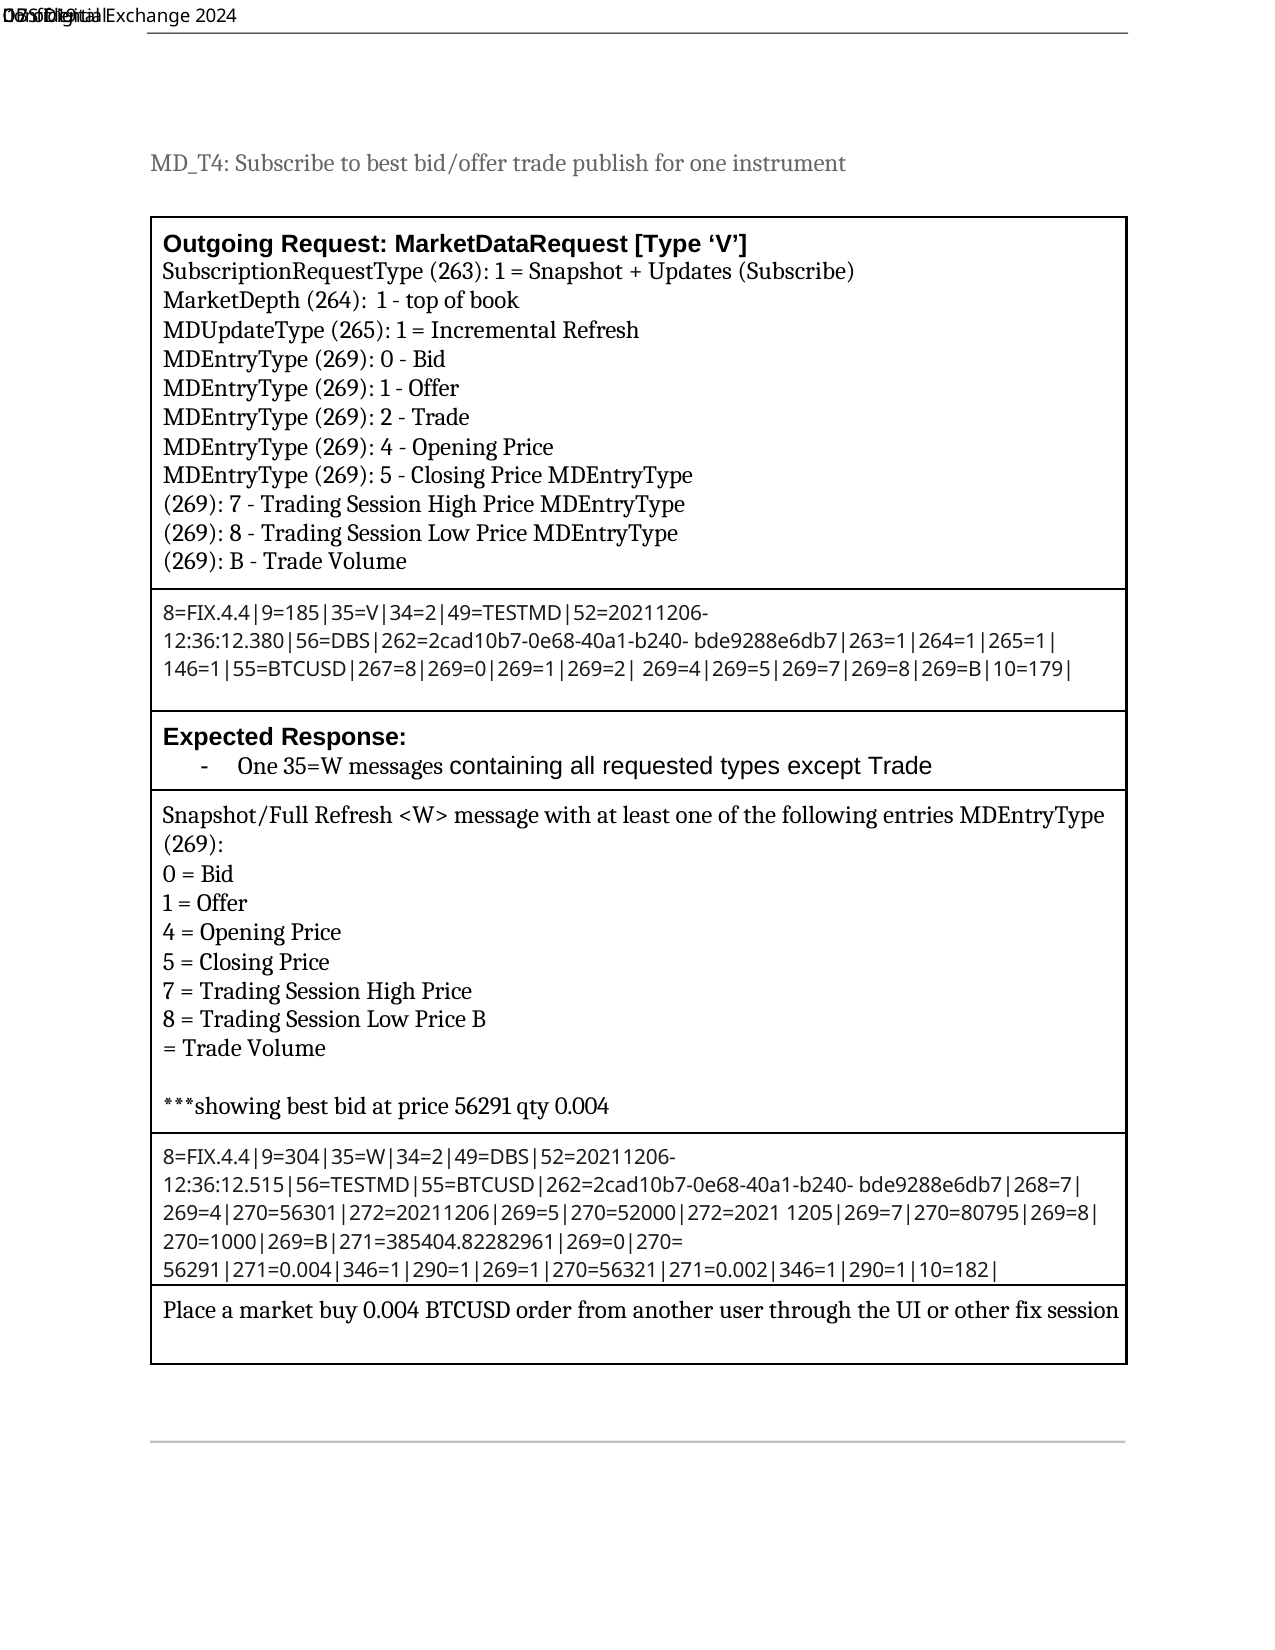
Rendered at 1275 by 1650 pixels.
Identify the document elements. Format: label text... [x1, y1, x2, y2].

table_cell Expected Response: - One 35=W messages containing all requested types except Trade [152, 712, 1125, 789]
table_cell Snapshot/Full Refresh <W> message with at least one of the following entries MDEntryType (269): 0 = Bid 1 = Offer 4 = Opening Price 5 = Closing Price 7 = Trading Session High Price 8 = Trading Session Low Price B = Trade Volume ***showing best bid at price 56291 qty 0.004 [152, 791, 1125, 1132]
table_cell 8=FIX.4.4|9=304|35=W|34=2|49=DBS|52=20211206- 12:36:12.515|56=TESTMD|55=BTCUSD|262=2cad10b7-0e68-40a1-b240- bde9288e6db7|268=7|269=4|270=56301|272=20211206|269=5|270=52000|272=2021 1205|269=7|270=80795|269=8|270=1000|269=B|271=385404.82282961|269=0|270= 56291|271=0.004|346=1|290=1|269=1|270=56321|271=0.002|346=1|290=1|10=182| [152, 1134, 1125, 1284]
table_cell 8=FIX.4.4|9=185|35=V|34=2|49=TESTMD|52=20211206- 12:36:12.380|56=DBS|262=2cad10b7-0e68-40a1-b240- bde9288e6db7|263=1|264=1|265=1|146=1|55=BTCUSD|267=8|269=0|269=1|269=2| 269=4|269=5|269=7|269=8|269=B|10=179| [152, 590, 1125, 710]
table_cell Place a market buy 0.004 BTCUSD order from another user through the UI or other fix session [152, 1286, 1125, 1363]
table_header Outgoing Request: MarketDataRequest [Type ‘V’] SubscriptionRequestType (263): 1 = Snapshot + Updates (Subscribe) MarketDepth (264): 1 - top of book MDUpdateType (265): 1 = Incremental Refresh MDEntryType (269): 0 - Bid MDEntryType (269): 1 - Offer MDEntryType (269): 2 - Trade MDEntryType (269): 4 - Opening Price MDEntryType (269): 5 - Closing Price MDEntryType (269): 7 - Trading Session High Price MDEntryType (269): 8 - Trading Session Low Price MDEntryType (269): B - Trade Volume [152, 218, 1125, 588]
text MD_T4: Subscribe to best bid/offer trade publish for one instrument [150, 149, 1177, 178]
